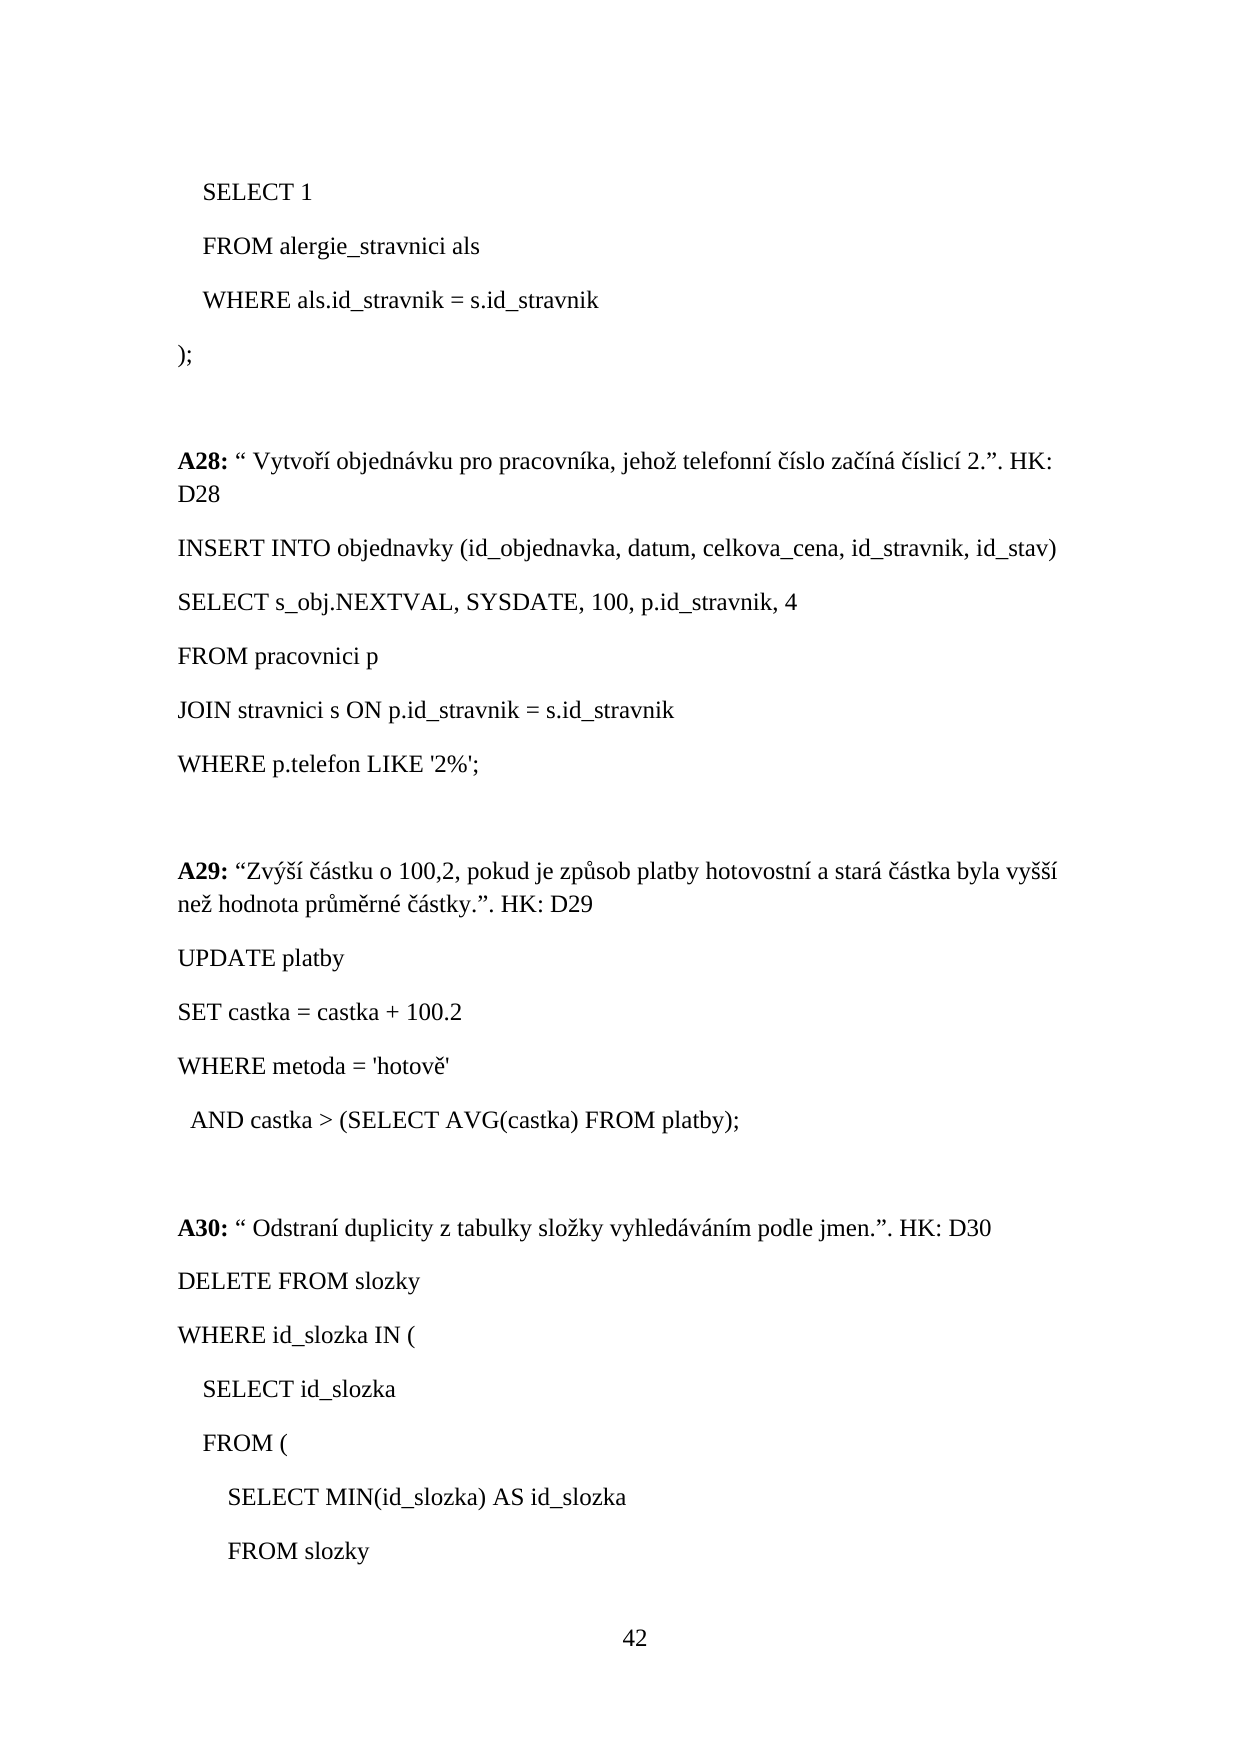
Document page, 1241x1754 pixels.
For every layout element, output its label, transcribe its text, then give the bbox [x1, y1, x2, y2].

text A28: “ Vytvoří objednávku pro pracovníka, jehož telefonní číslo začíná číslicí 2.”. HK: D28 [177, 446, 1092, 508]
text DELETE FROM slozky [177, 1266, 1092, 1295]
text SET castka = castka + 100.2 [177, 997, 1092, 1026]
text UPDATE platby [177, 943, 1092, 972]
text FROM ( [177, 1428, 1092, 1457]
text INSERT INTO objednavky (id_objednavka, datum, celkova_cena, id_stravnik, id_stav) [177, 533, 1092, 562]
text WHERE p.telefon LIKE '2%'; [177, 749, 1092, 777]
text ); [177, 339, 1092, 367]
text SELECT 1 [177, 177, 1092, 206]
text FROM slozky [177, 1536, 1092, 1564]
text FROM pracovnici p [177, 641, 1092, 670]
text WHERE id_slozka IN ( [177, 1320, 1092, 1349]
text FROM alergie_stravnici als [177, 231, 1092, 260]
text SELECT MIN(id_slozka) AS id_slozka [177, 1482, 1092, 1511]
text SELECT id_slozka [177, 1374, 1092, 1403]
text AND castka > (SELECT AVG(castka) FROM platby); [177, 1105, 1092, 1134]
text A30: “ Odstraní duplicity z tabulky složky vyhledáváním podle jmen.”. HK: D30 [177, 1213, 1092, 1241]
text WHERE metoda = 'hotově' [177, 1051, 1092, 1080]
text JOIN stravnici s ON p.id_stravnik = s.id_stravnik [177, 695, 1092, 724]
text SELECT s_obj.NEXTVAL, SYSDATE, 100, p.id_stravnik, 4 [177, 587, 1092, 616]
text A29: “Zvýší částku o 100,2, pokud je způsob platby hotovostní a stará částka byla vyšší než hodnota průměrné částky.”. HK: D29 [177, 856, 1092, 918]
text WHERE als.id_stravnik = s.id_stravnik [177, 285, 1092, 314]
